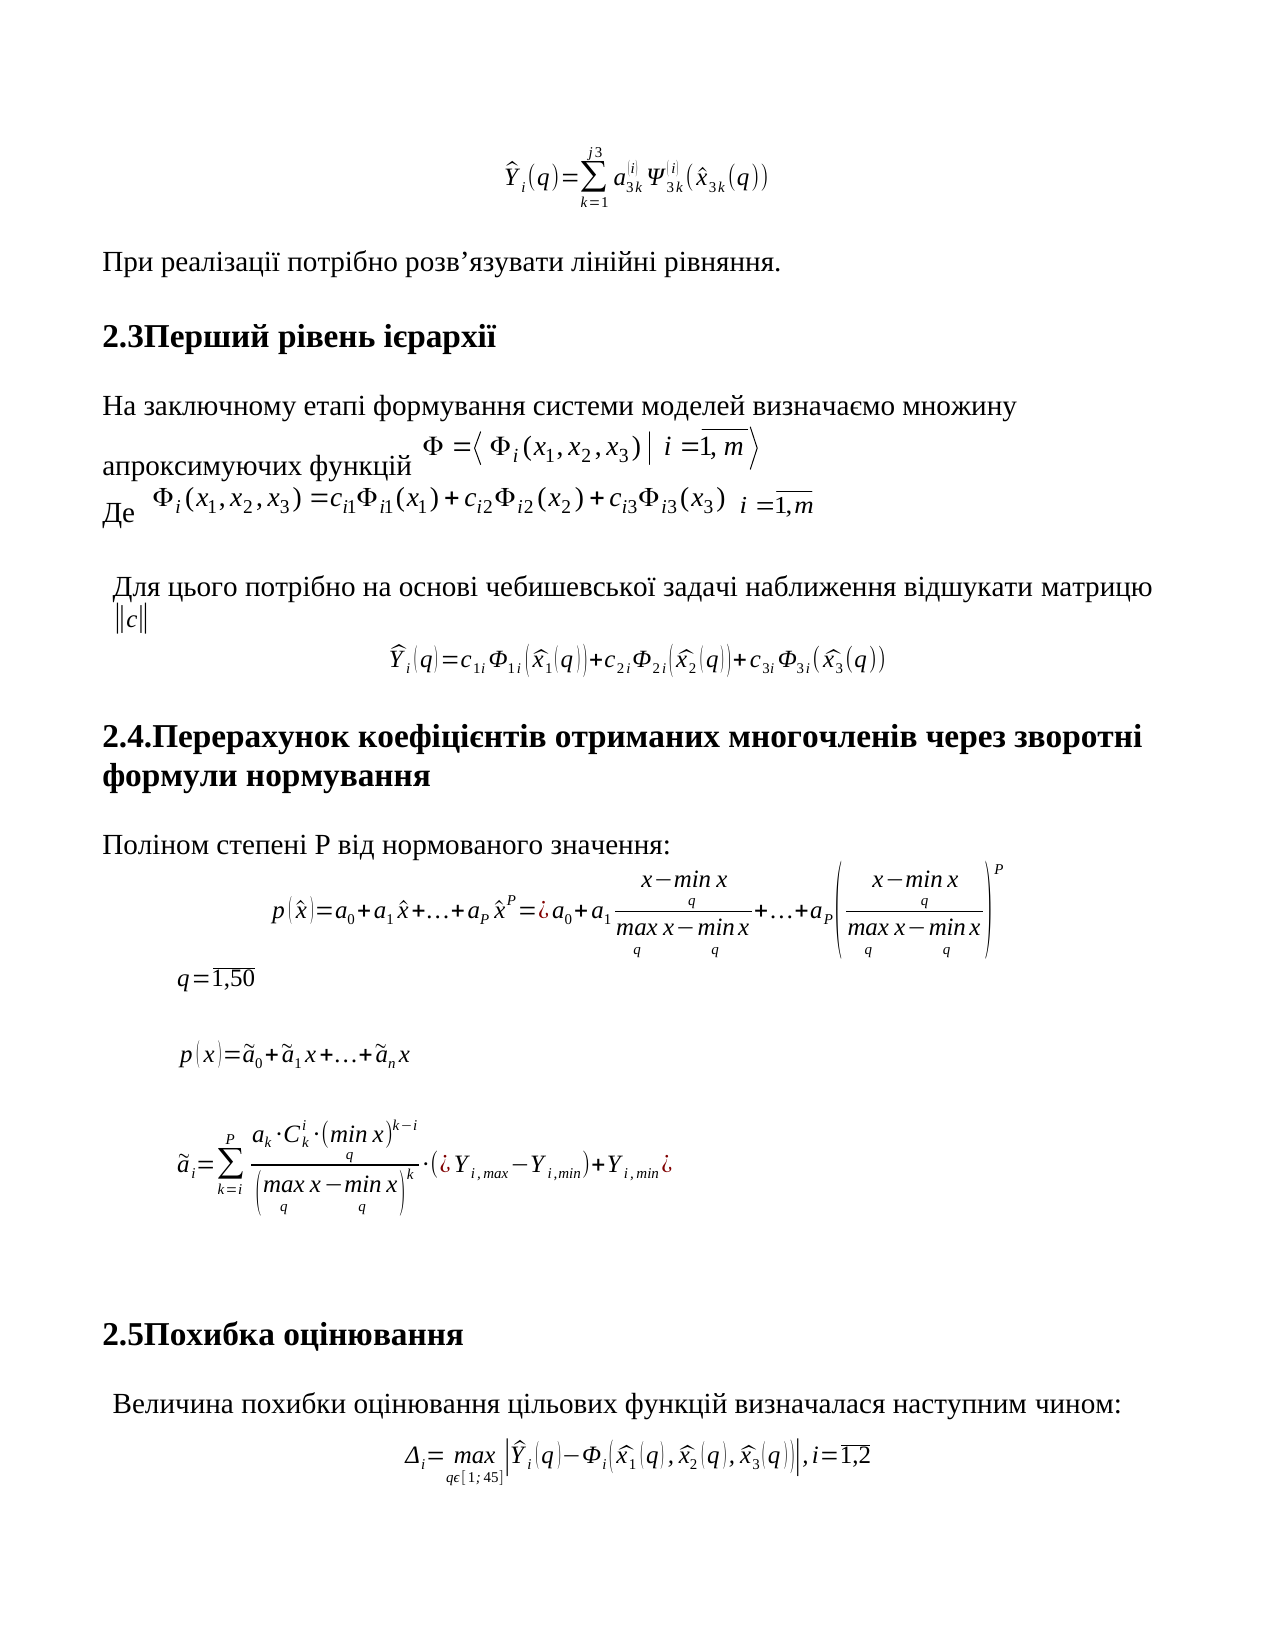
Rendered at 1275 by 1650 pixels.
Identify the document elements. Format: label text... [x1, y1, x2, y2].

text При реалізації потрібно розв’язувати лінійні рівняння. [102, 244, 1171, 278]
text Де [102, 481, 1171, 528]
subtitle Для цього потрібно на основі чебишевської задачі наближення відшукати матрицю [112, 569, 1162, 636]
subtitle 2.3Перший рівень ієрархії [102, 316, 1171, 354]
text На заключному етапі формування системи моделей визначаємо множину апроксимуючих функцій [102, 388, 1171, 481]
text Поліном степені Р від нормованого значення: [102, 827, 1171, 860]
subtitle 2.4.Перерахунок коефіцієнтів отриманих многочленів через зворотні формули нормування [102, 717, 1171, 793]
subtitle Величина похибки оцінювання цільових функцій визначалася наступним чином: [112, 1386, 1162, 1420]
subtitle 2.5Похибка оцінювання [102, 1314, 1171, 1353]
